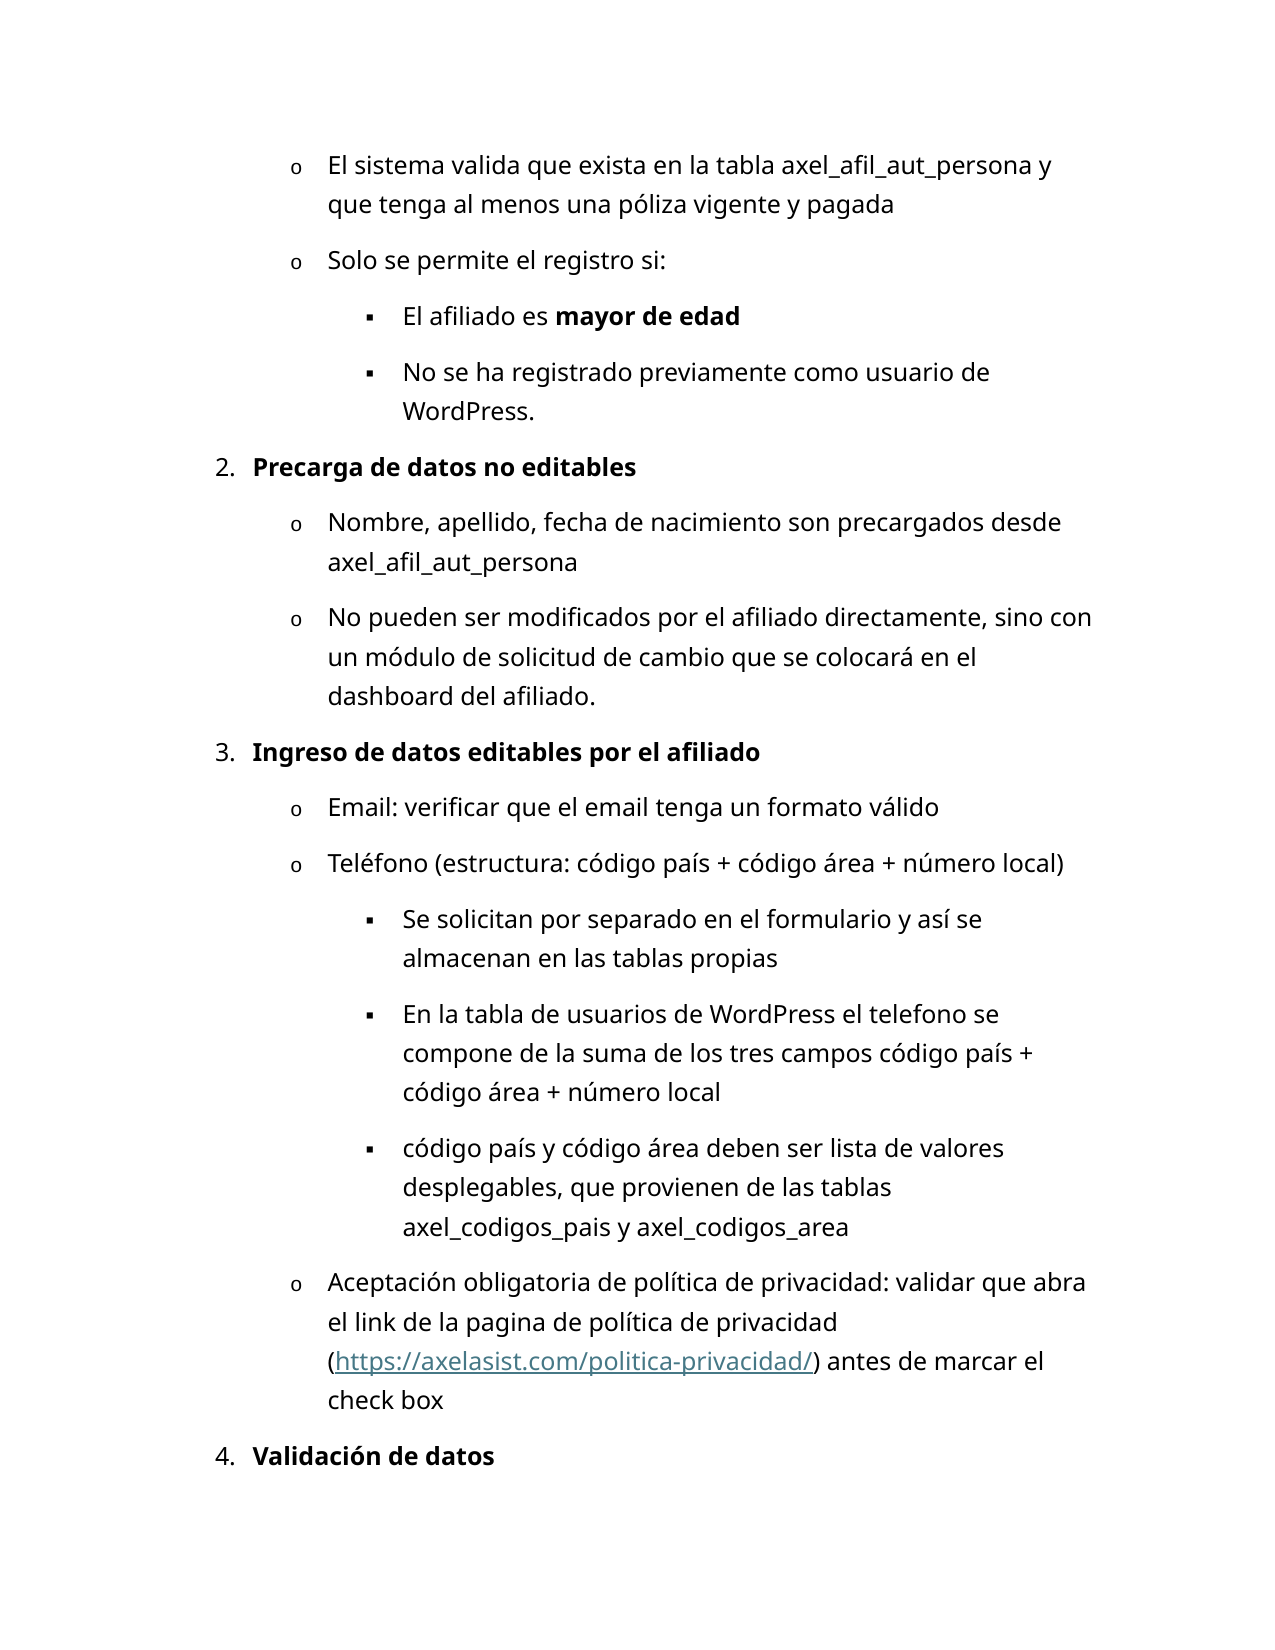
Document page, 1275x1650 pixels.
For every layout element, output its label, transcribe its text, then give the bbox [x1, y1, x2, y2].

list El sistema valida que exista en la tabla axel_afil_aut_persona y que tenga al menos una póliza vigente y pagada [290, 148, 1098, 221]
list El afiliado es mayor de edad [365, 298, 1098, 332]
list Validación de datos [215, 1438, 1098, 1472]
list Teléfono (estructura: código país + código área + número local) [290, 846, 1098, 880]
list Se solicitan por separado en el formulario y así se almacenan en las tablas propias [365, 902, 1098, 975]
list No pueden ser modificados por el afiliado directamente, sino con un módulo de solicitud de cambio que se colocará en el dashboard del afiliado. [290, 600, 1098, 712]
list Precarga de datos no editables [215, 449, 1098, 483]
list Solo se permite el registro si: [290, 243, 1098, 277]
list Nombre, apellido, fecha de nacimiento son precargados desde axel_afil_aut_persona [290, 505, 1098, 578]
list Ingreso de datos editables por el afiliado [215, 734, 1098, 768]
list Email: verificar que el email tenga un formato válido [290, 790, 1098, 824]
list No se ha registrado previamente como usuario de WordPress. [365, 354, 1098, 427]
list Aceptación obligatoria de política de privacidad: validar que abra el link de la pagina de política de privacidad (https://axelasist.com/politica-privacidad/) antes de marcar el check box [290, 1265, 1098, 1417]
list En la tabla de usuarios de WordPress el telefono se compone de la suma de los tres campos código país + código área + número local [365, 997, 1098, 1109]
list código país y código área deben ser lista de valores desplegables, que provienen de las tablas axel_codigos_pais y axel_codigos_area [365, 1131, 1098, 1243]
